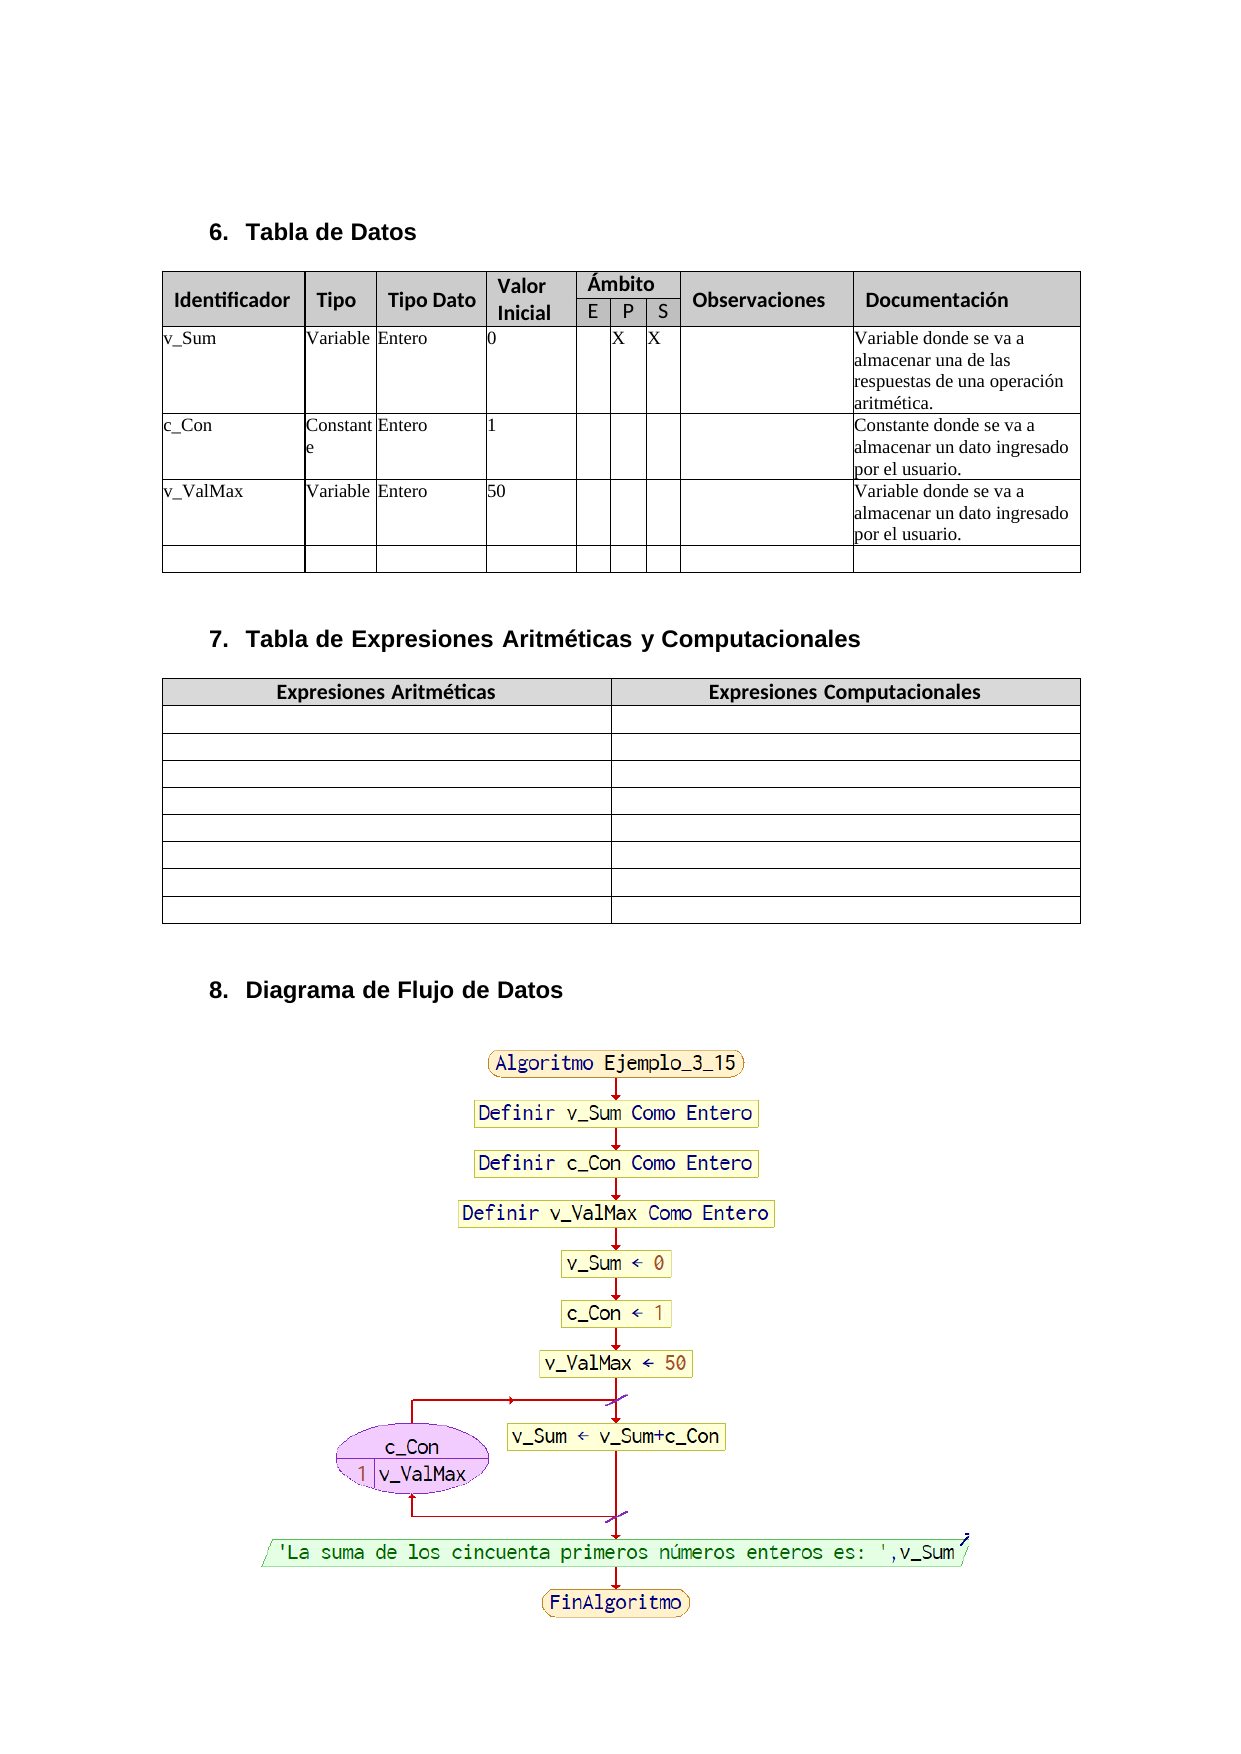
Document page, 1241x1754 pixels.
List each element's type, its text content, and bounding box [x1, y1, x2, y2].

table_cell Variable donde se va a almacenar una de las respuestas de una operación aritmética. [854, 327, 1080, 413]
table_cell [377, 546, 486, 572]
table_cell v_ValMax [163, 480, 304, 545]
table_cell v_Sum [163, 327, 304, 413]
table_cell X [611, 327, 646, 413]
table_cell Variable donde se va a almacenar un dato ingresado por el usuario. [854, 480, 1080, 545]
list Diagrama de Flujo de Datos [209, 976, 1234, 1004]
table_cell [577, 327, 610, 413]
table_cell Variable [306, 327, 376, 413]
table_header Ámbito [577, 272, 680, 298]
table_header Tipo [306, 272, 376, 326]
table_cell [647, 480, 680, 545]
table_cell [612, 734, 1080, 759]
table_cell 50 [487, 480, 576, 545]
list Tabla de Datos [209, 218, 1234, 246]
table_header Expresiones Aritméticas [163, 679, 611, 705]
picture [257, 1040, 970, 1643]
table_cell X [647, 327, 680, 413]
table_cell Constante donde se va a almacenar un dato ingresado por el usuario. [854, 414, 1080, 479]
table_cell Variable [306, 480, 376, 545]
table_cell [163, 734, 611, 759]
table_cell Constante [306, 414, 376, 479]
table_cell [163, 706, 611, 733]
table_header Documentación [854, 272, 1080, 326]
table_cell [681, 546, 853, 572]
table_cell [306, 546, 376, 572]
table_cell [577, 414, 610, 479]
table_cell [163, 815, 611, 841]
table_cell [163, 897, 611, 923]
table_cell [854, 546, 1080, 572]
table_cell [487, 546, 576, 572]
table_cell [163, 788, 611, 814]
table_cell S [647, 299, 680, 326]
table_cell [612, 761, 1080, 787]
table_cell [612, 897, 1080, 923]
table_cell [681, 480, 853, 545]
table_cell [577, 480, 610, 545]
table_header Tipo Dato [377, 272, 486, 326]
table_header Identificador [163, 272, 304, 326]
list Tabla de Expresiones Aritméticas y Computacionales [209, 625, 1234, 653]
table_cell E [577, 299, 610, 326]
table_cell 0 [487, 327, 576, 413]
table_cell [612, 842, 1080, 868]
table_cell [163, 842, 611, 868]
table_cell [611, 480, 646, 545]
table_cell [163, 546, 304, 572]
table_cell 1 [487, 414, 576, 479]
table_cell [681, 327, 853, 413]
table_cell [163, 761, 611, 787]
table_cell [612, 869, 1080, 896]
table_cell [577, 546, 610, 572]
table_cell c_Con [163, 414, 304, 479]
table_cell [612, 706, 1080, 733]
table_header Observaciones [681, 272, 853, 326]
table_cell Entero [377, 327, 486, 413]
table_header Valor Inicial [487, 272, 576, 326]
table_header Expresiones Computacionales [612, 679, 1080, 705]
table_cell [163, 869, 611, 896]
table_cell Entero [377, 480, 486, 545]
table_cell [612, 788, 1080, 814]
table_cell [611, 546, 646, 572]
table_cell [647, 546, 680, 572]
table_cell [612, 815, 1080, 841]
table_cell [647, 414, 680, 479]
table_cell [681, 414, 853, 479]
table_cell [611, 414, 646, 479]
table_cell Entero [377, 414, 486, 479]
table_cell P [611, 299, 646, 326]
